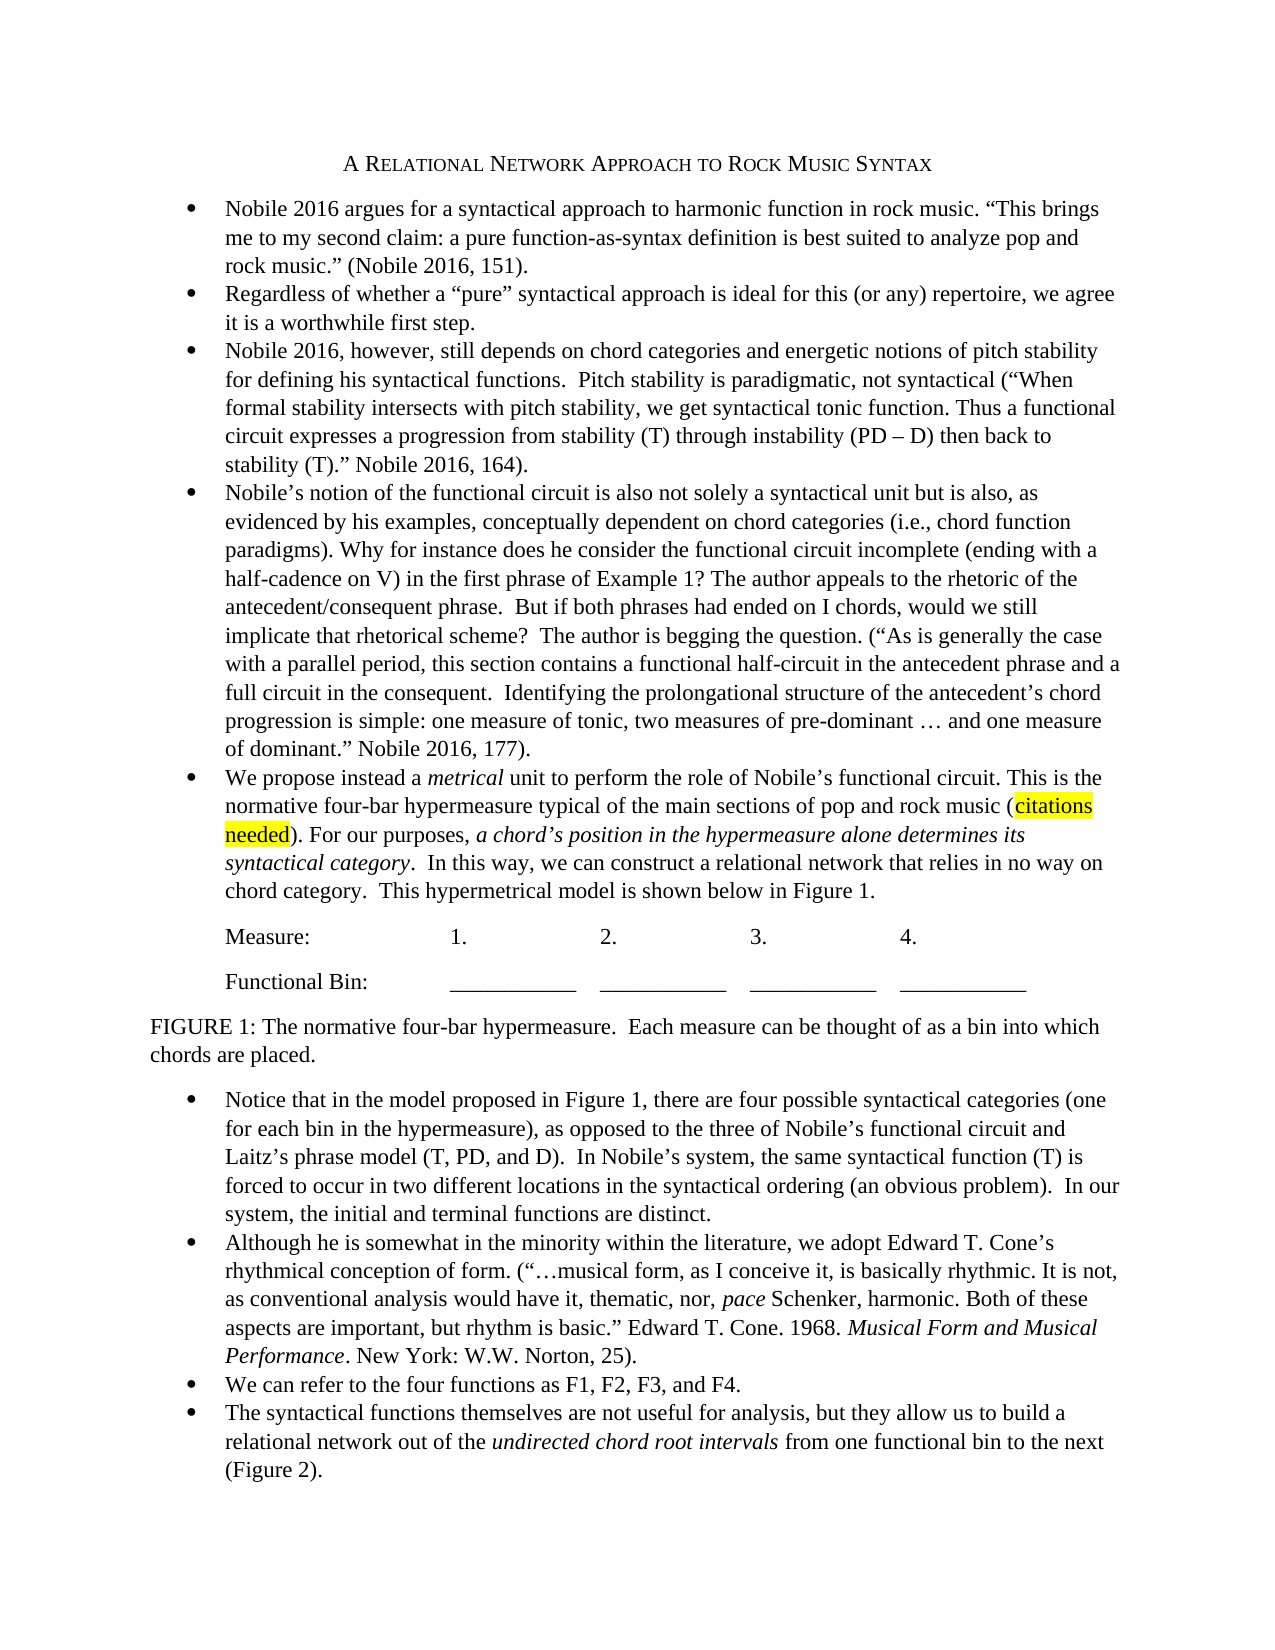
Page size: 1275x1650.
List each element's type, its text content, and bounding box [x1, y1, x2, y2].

list We can refer to the four functions as F1, F2, F3, and F4. [187, 1371, 1125, 1397]
text Measure: 1. 2. 3. 4. [150, 923, 1125, 949]
text FIGURE 1: The normative four-bar hypermeasure. Each measure can be thought of as a bin into which chords are placed. [150, 1013, 1125, 1068]
text Functional Bin: ___________ ___________ ___________ ___________ [150, 968, 1125, 994]
list The syntactical functions themselves are not useful for analysis, but they allow us to build a relational network out of the undirected chord root intervals from one functional bin to the next (Figure 2). [187, 1399, 1125, 1482]
list Nobile’s notion of the functional circuit is also not solely a syntactical unit but is also, as evidenced by his examples, conceptually dependent on chord categories (i.e., chord function paradigms). Why for instance does he consider the functional circuit incomplete (ending with a half-cadence on V) in the first phrase of Example 1? The author appeals to the rhetoric of the antecedent/consequent phrase. But if both phrases had ended on I chords, would we still implicate that rhetorical scheme? The author is begging the question. (“As is generally the case with a parallel period, this section contains a functional half-circuit in the antecedent phrase and a full circuit in the consequent. Identifying the prolongational structure of the antecedent’s chord progression is simple: one measure of tonic, two measures of pre-dominant … and one measure of dominant.” Nobile 2016, 177). [187, 479, 1125, 762]
list We propose instead a metrical unit to perform the role of Nobile’s functional circuit. This is the normative four-bar hypermeasure typical of the main sections of pop and rock music (citations needed). For our purposes, a chord’s position in the hypermeasure alone determines its syntactical category. In this way, we can construct a relational network that relies in no way on chord category. This hypermetrical model is shown below in Figure 1. [187, 764, 1125, 904]
list Although he is somewhat in the minority within the literature, we adopt Edward T. Cone’s rhythmical conception of form. (“…musical form, as I conceive it, is basically rhythmic. It is not, as conventional analysis would have it, thematic, nor, pace Schenker, harmonic. Both of these aspects are important, but rhythm is basic.” Edward T. Cone. 1968. Musical Form and Musical Performance. New York: W.W. Norton, 25). [187, 1229, 1125, 1369]
list Nobile 2016 argues for a syntactical approach to harmonic function in rock music. “This brings me to my second claim: a pure function-as-syntax definition is best suited to analyze pop and rock music.” (Nobile 2016, 151). [187, 195, 1125, 278]
list Notice that in the model proposed in Figure 1, there are four possible syntactical categories (one for each bin in the hypermeasure), as opposed to the three of Nobile’s functional circuit and Laitz’s phrase model (T, PD, and D). In Nobile’s system, the same syntactical function (T) is forced to occur in two different locations in the syntactical ordering (an obvious problem). In our system, the initial and terminal functions are distinct. [187, 1086, 1125, 1227]
text A Relational Network Approach to Rock Music Syntax [150, 150, 1125, 176]
list Regardless of whether a “pure” syntactical approach is ideal for this (or any) repertoire, we agree it is a worthwhile first step. [187, 280, 1125, 335]
list Nobile 2016, however, still depends on chord categories and energetic notions of pitch stability for defining his syntactical functions. Pitch stability is paradigmatic, not syntactical (“When formal stability intersects with pitch stability, we get syntactical tonic function. Thus a functional circuit expresses a progression from stability (T) through instability (PD – D) then back to stability (T).” Nobile 2016, 164). [187, 337, 1125, 477]
